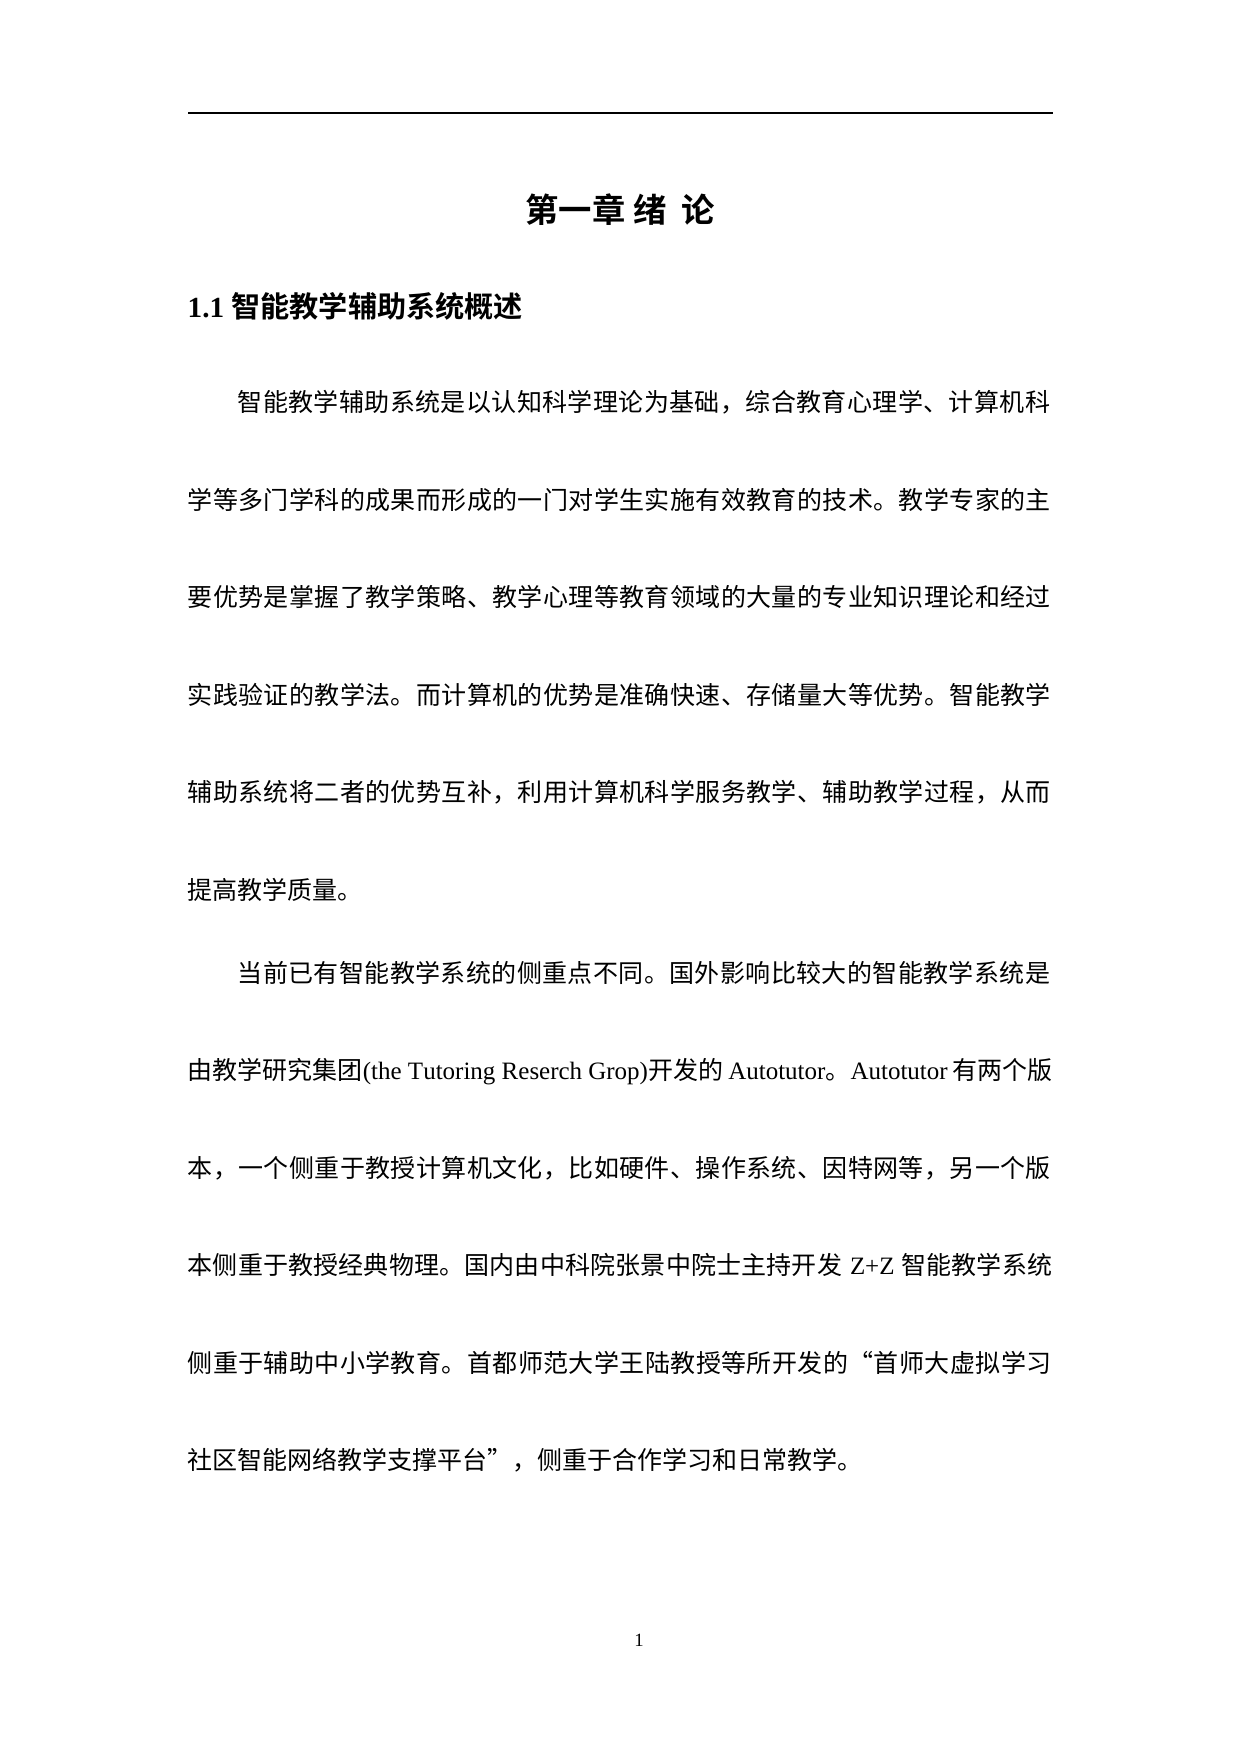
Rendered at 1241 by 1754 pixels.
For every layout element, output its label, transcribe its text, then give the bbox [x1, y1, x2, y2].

text 当前已有智能教学系统的侧重点不同。国外影响比较大的智能教学系统是由教学研究集团(the Tutoring Reserch Grop)开发的Autotutor。Autotutor有两个版本，一个侧重于教授计算机文化，比如硬件、操作系统、因特网等，另一个版本侧重于教授经典物理。国内由中科院张景中院士主持开发Z+Z 智能教学系统侧重于辅助中小学教育。首都师范大学王陆教授等所开发的“首师大虚拟学习社区智能网络教学支撑平台”，侧重于合作学习和日常教学。 [187, 939, 1053, 1491]
subtitle 智能教学辅助系统概述 [187, 272, 1053, 337]
text 智能教学辅助系统是以认知科学理论为基础，综合教育心理学、计算机科学等多门学科的成果而形成的一门对学生实施有效教育的技术。教学专家的主要优势是掌握了教学策略、教学心理等教育领域的大量的专业知识理论和经过实践验证的教学法。而计算机的优势是准确快速、存储量大等优势。智能教学辅助系统将二者的优势互补，利用计算机科学服务教学、辅助教学过程，从而提高教学质量。 [187, 368, 1053, 921]
subtitle 第一章 绪 论 [187, 175, 1053, 240]
